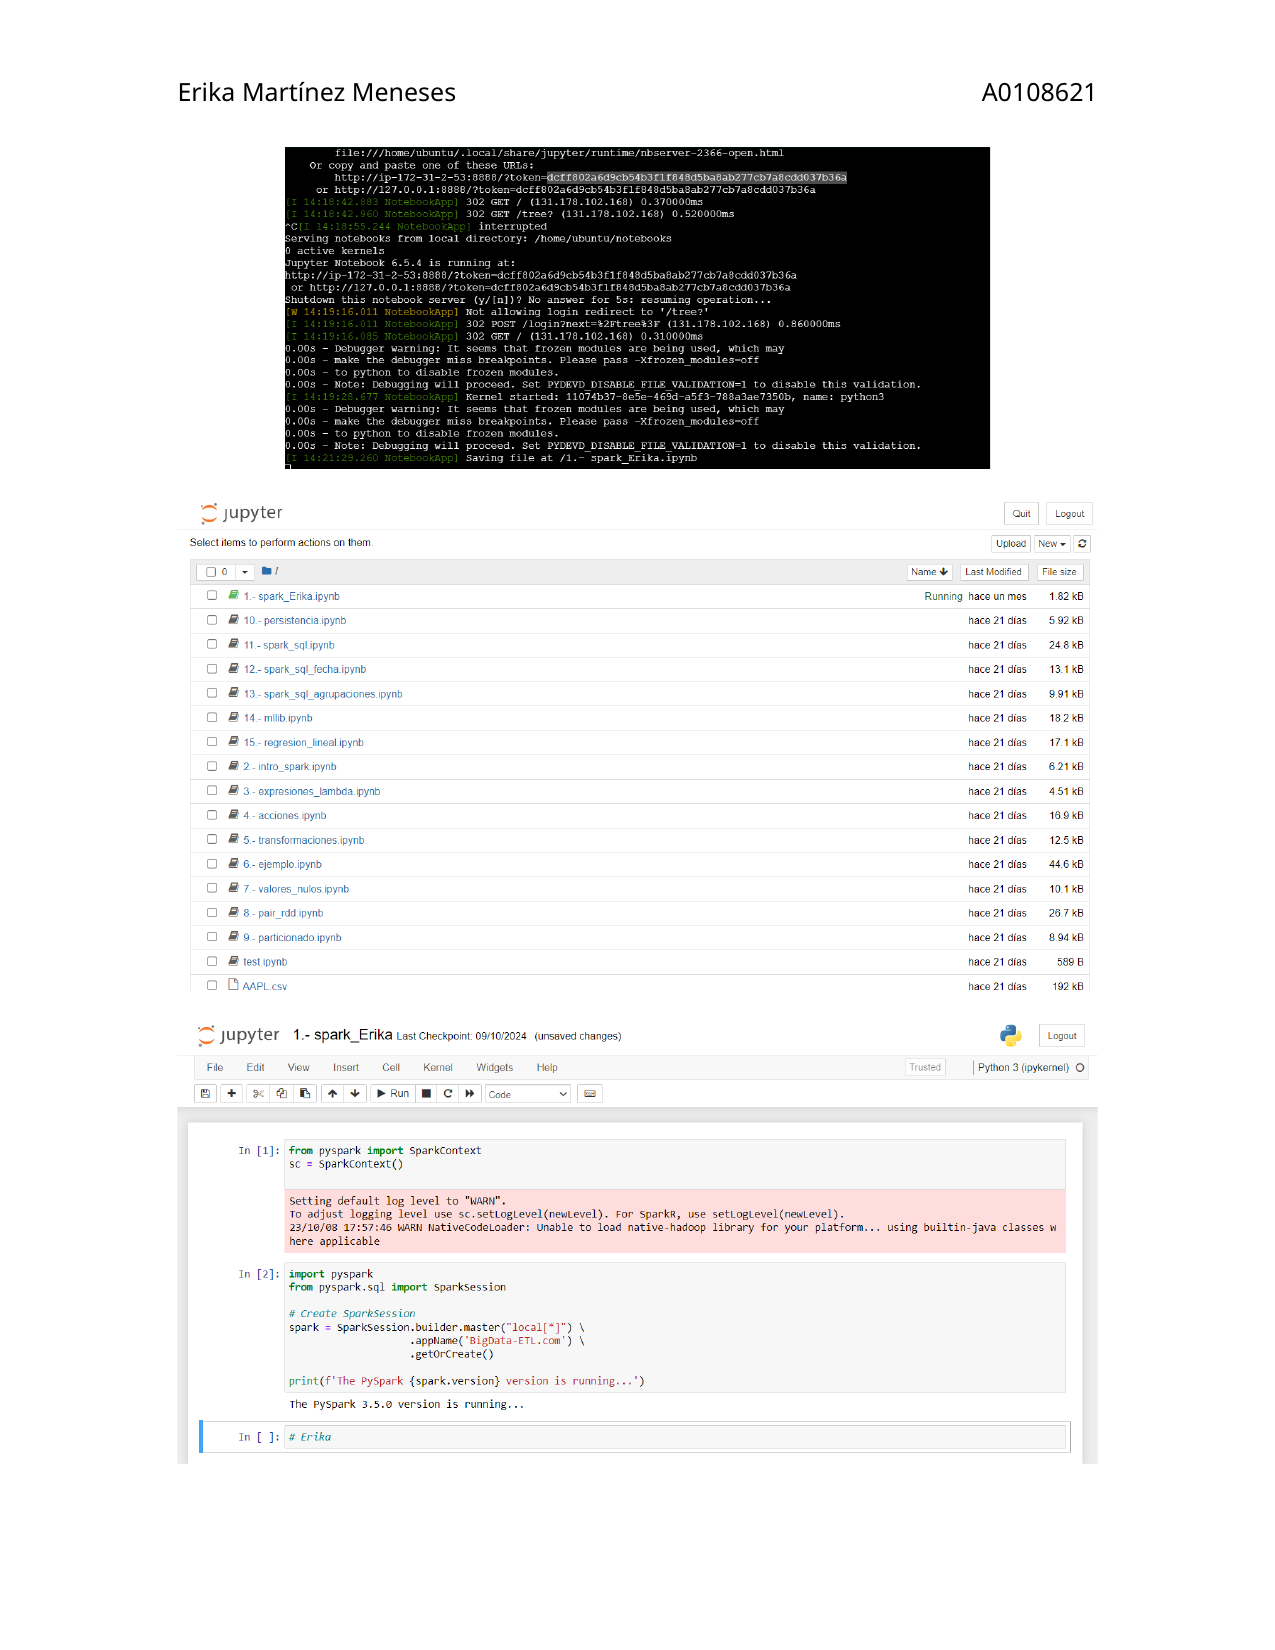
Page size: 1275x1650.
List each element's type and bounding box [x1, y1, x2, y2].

picture [285, 147, 990, 469]
picture [177, 1012, 1098, 1464]
picture [177, 490, 1098, 991]
